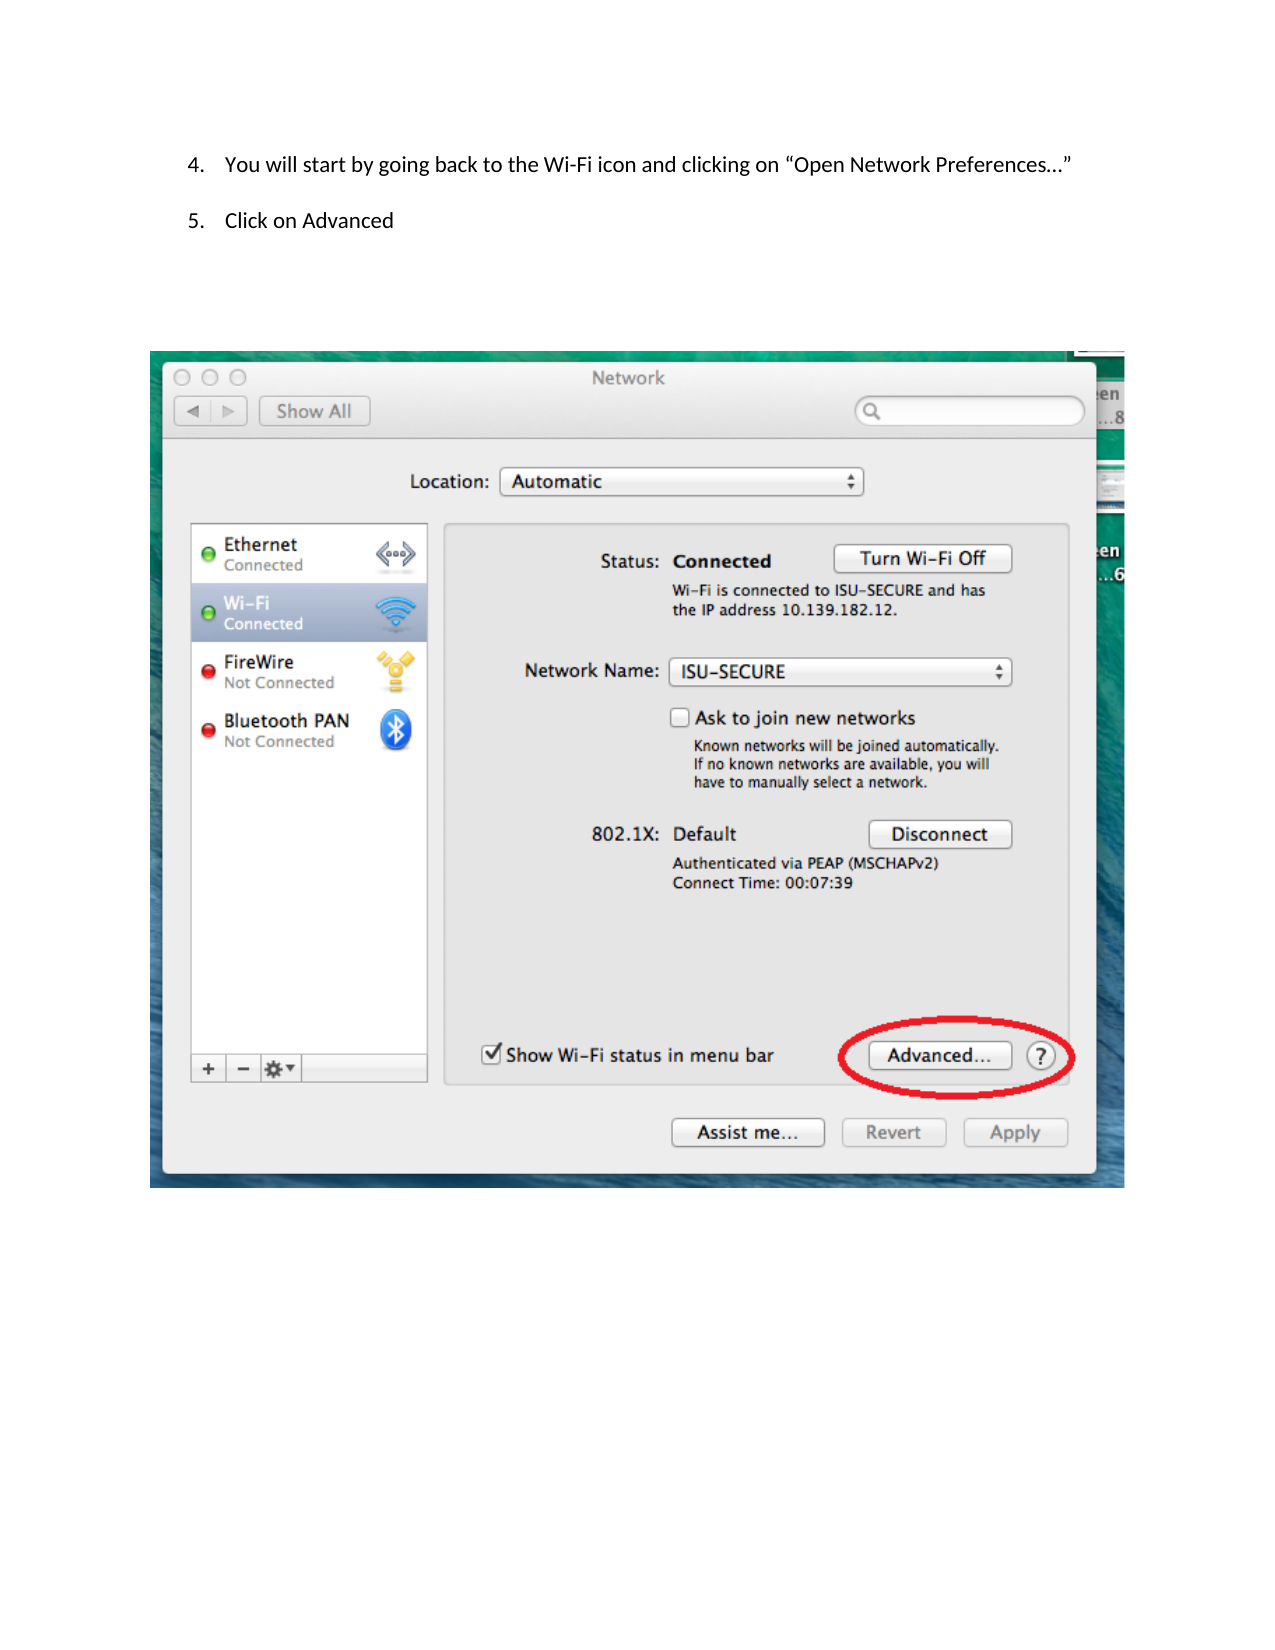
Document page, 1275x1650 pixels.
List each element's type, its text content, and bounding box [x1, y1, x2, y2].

picture [150, 351, 1126, 1188]
list Click on Advanced [187, 206, 1125, 234]
list You will start by going back to the Wi-Fi icon and clicking on “Open Network Preferences…” [187, 150, 1125, 178]
